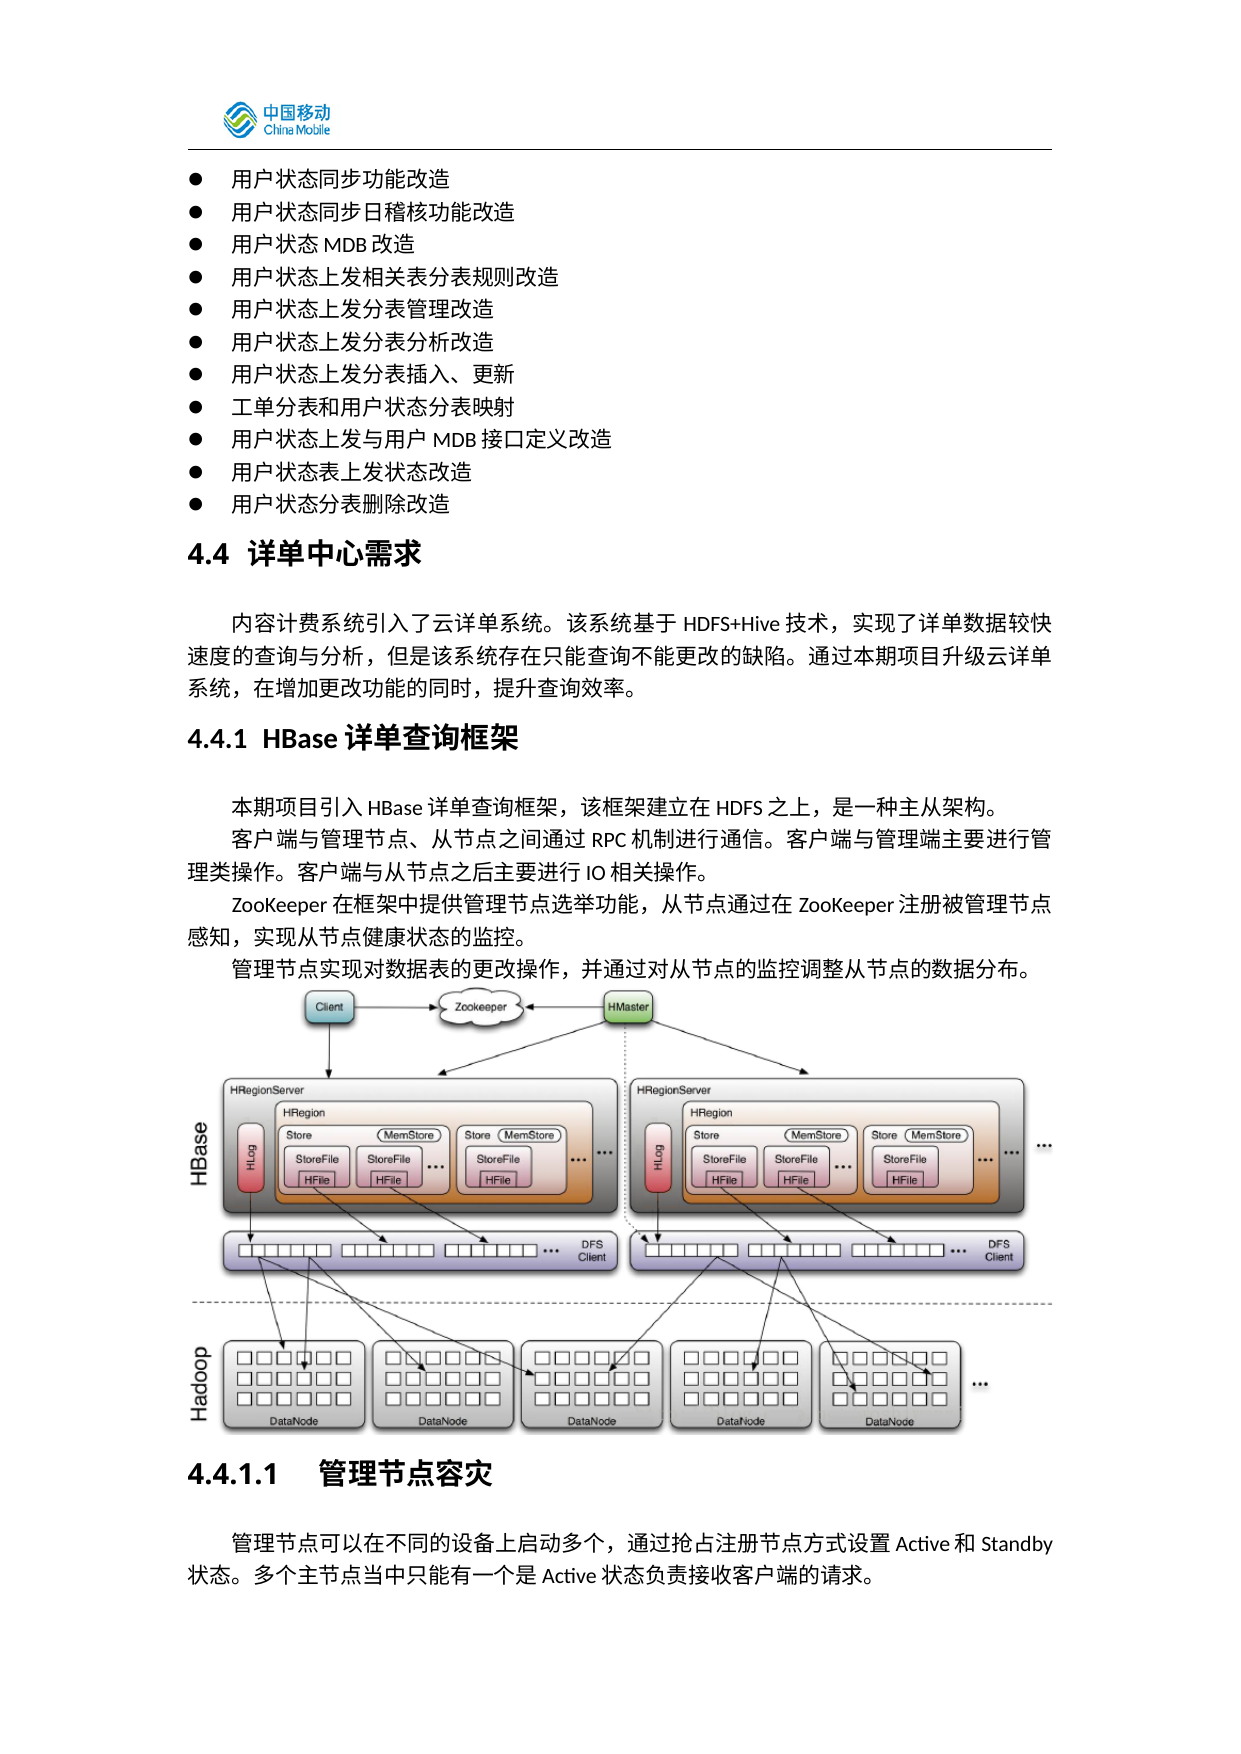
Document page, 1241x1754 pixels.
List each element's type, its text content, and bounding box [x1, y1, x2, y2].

list 用户状态上发分表分析改造 [187, 324, 1053, 357]
text 内容计费系统引入了云详单系统。该系统基于HDFS+Hive技术，实现了详单数据较快速度的查询与分析，但是该系统存在只能查询不能更改的缺陷。通过本期项目升级云详单系统，在增加更改功能的同时，提升查询效率。 [187, 606, 1053, 703]
list 用户状态表上发状态改造 [187, 454, 1053, 487]
list 用户状态同步日稽核功能改造 [187, 194, 1053, 227]
text 客户端与管理节点、从节点之间通过RPC机制进行通信。客户端与管理端主要进行管理类操作。客户端与从节点之后主要进行IO相关操作。 [187, 822, 1053, 887]
list 用户状态同步功能改造 [187, 162, 1053, 194]
list 工单分表和用户状态分表映射 [187, 389, 1053, 422]
list 用户状态MDB改造 [187, 227, 1053, 259]
picture [187, 984, 1053, 1435]
list 用户状态上发与用户MDB接口定义改造 [187, 422, 1053, 454]
text 管理节点实现对数据表的更改操作，并通过对从节点的监控调整从节点的数据分布。 [187, 952, 1053, 984]
list 用户状态上发分表管理改造 [187, 292, 1053, 324]
list 用户状态上发分表插入、更新 [187, 357, 1053, 389]
subtitle HBase详单查询框架 [187, 703, 1031, 768]
text ZooKeeper在框架中提供管理节点选举功能，从节点通过在ZooKeeper注册被管理节点感知，实现从节点健康状态的监控。 [187, 887, 1053, 952]
list 用户状态上发相关表分表规则改造 [187, 259, 1053, 292]
subtitle 管理节点容灾 [187, 1439, 1053, 1504]
text 本期项目引入HBase详单查询框架，该框架建立在HDFS之上，是一种主从架构。 [187, 789, 1053, 822]
picture [215, 88, 340, 147]
text 管理节点可以在不同的设备上启动多个，通过抢占注册节点方式设置Active和Standby状态。多个主节点当中只能有一个是Active状态负责接收客户端的请求。 [187, 1526, 1053, 1591]
list 用户状态分表删除改造 [187, 487, 1053, 519]
subtitle 详单中心需求 [187, 519, 1053, 584]
